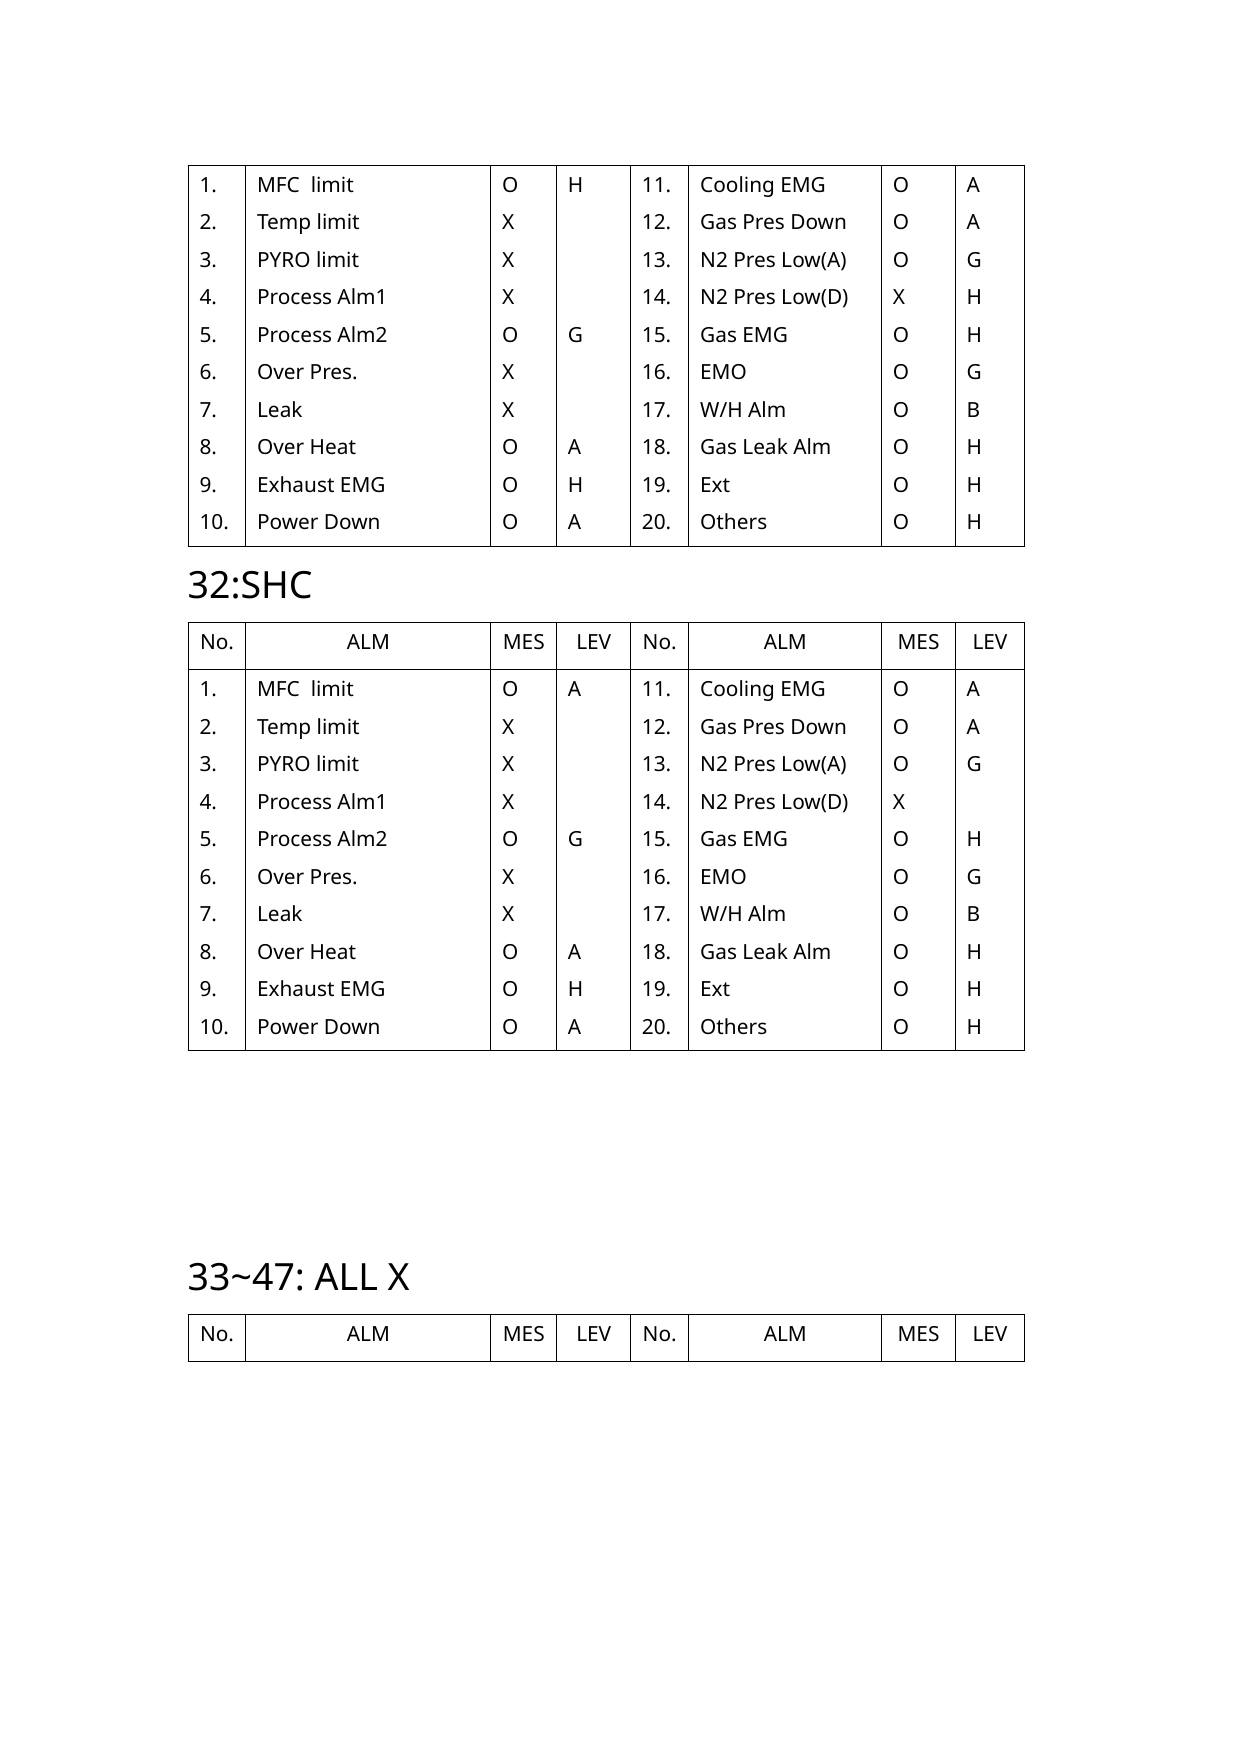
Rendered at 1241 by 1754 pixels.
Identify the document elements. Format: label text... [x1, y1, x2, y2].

text 32:SHC [187, 547, 1053, 622]
table_cell A A G H H G B H H H [956, 166, 1024, 546]
table_cell O O O X O O O O O O [882, 670, 955, 1050]
table_header MES [882, 1315, 955, 1361]
table_header ALM [689, 1315, 881, 1361]
table_header No. [189, 623, 245, 669]
table_cell O O O X O O O O O O [882, 166, 955, 546]
table_cell MFC limit Temp limit PYRO limit Process Alm1 Process Alm2 Over Pres. Leak Over Heat Exhaust EMG Power Down [246, 166, 490, 546]
table_header No. [631, 623, 688, 669]
table_cell H G A H A [557, 166, 630, 546]
table_header ALM [689, 623, 881, 669]
table_header LEV [557, 1315, 630, 1361]
table_header ALM [246, 623, 490, 669]
table_header No. [631, 1315, 688, 1361]
table_cell O X X X O X X O O O [491, 166, 556, 546]
table_cell 11. 12. 13. 14. 15. 16. 17. 18. 19. 20. [631, 670, 688, 1050]
table_header MES [491, 1315, 556, 1361]
table_cell 11. 12. 13. 14. 15. 16. 17. 18. 19. 20. [631, 166, 688, 546]
table_cell Cooling EMG Gas Pres Down N2 Pres Low(A) N2 Pres Low(D) Gas EMG EMO W/H Alm Gas Leak Alm Ext Others [689, 670, 881, 1050]
table_header No. [189, 1315, 245, 1361]
table_cell O X X X O X X O O O [491, 670, 556, 1050]
table_cell 1. 2. 3. 4. 5. 6. 7. 8. 9. 10. [189, 166, 245, 546]
table_cell A G A H A [557, 670, 630, 1050]
table_header LEV [557, 623, 630, 669]
table_cell MFC limit Temp limit PYRO limit Process Alm1 Process Alm2 Over Pres. Leak Over Heat Exhaust EMG Power Down [246, 670, 490, 1050]
table_header ALM [246, 1315, 490, 1361]
table_header LEV [956, 623, 1024, 669]
table_cell 1. 2. 3. 4. 5. 6. 7. 8. 9. 10. [189, 670, 245, 1050]
table_header LEV [956, 1315, 1024, 1361]
table_header MES [491, 623, 556, 669]
table_cell A A G H G B H H H [956, 670, 1024, 1050]
table_cell Cooling EMG Gas Pres Down N2 Pres Low(A) N2 Pres Low(D) Gas EMG EMO W/H Alm Gas Leak Alm Ext Others [689, 166, 881, 546]
text 33~47: ALL X [187, 1239, 1053, 1314]
table_header MES [882, 623, 955, 669]
